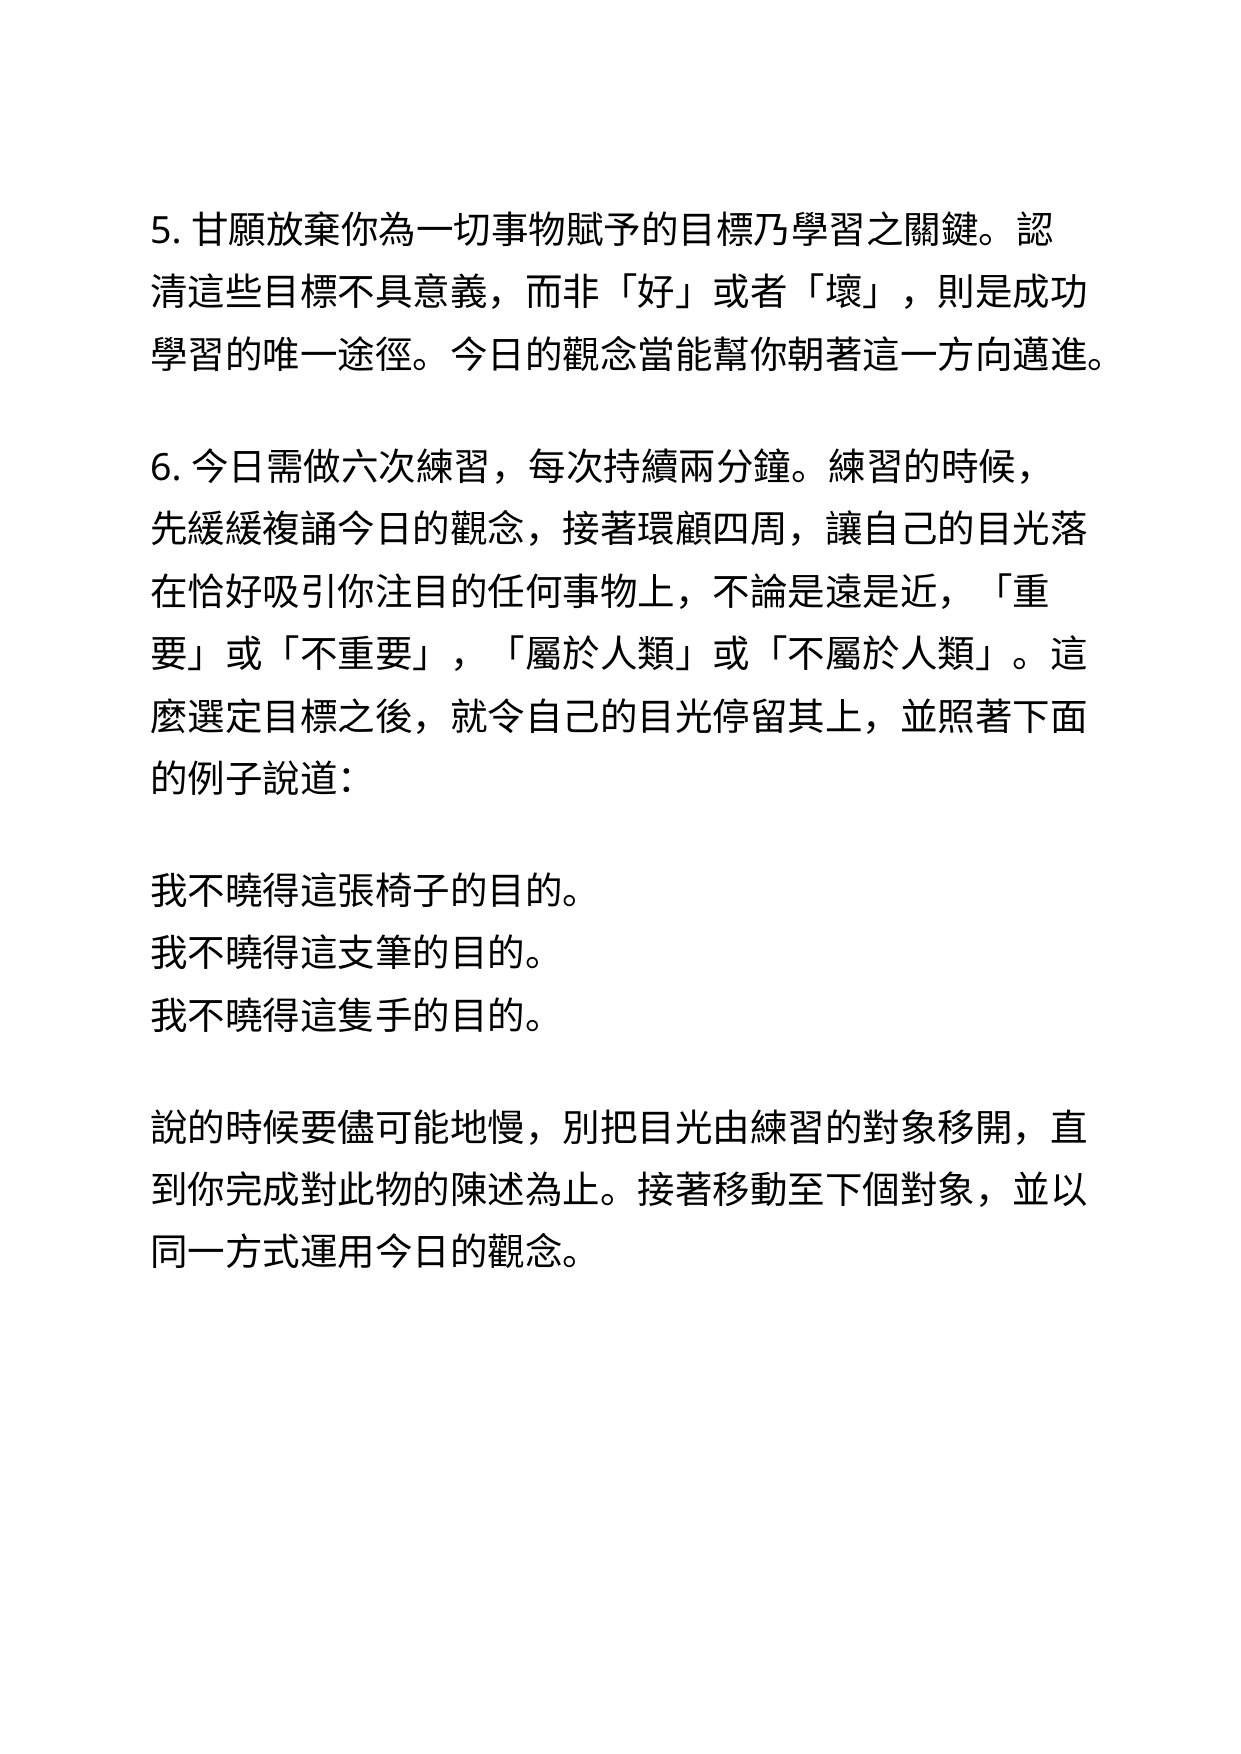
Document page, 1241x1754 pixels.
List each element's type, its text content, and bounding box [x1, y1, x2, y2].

text 說的時候要儘可能地慢，別把目光由練習的對象移開，直到你完成對此物的陳述為止。接著移動至下個對象，並以同一方式運用今日的觀念。 [150, 1097, 1090, 1277]
text 我不曉得這支筆的目的。 [150, 923, 1090, 977]
text 5. 甘願放棄你為一切事物賦予的目標乃學習之關鍵。認清這些目標不具意義，而非「好」或者「壞」，則是成功學習的唯一途徑。今日的觀念當能幫你朝著這一方向邁進。 [150, 199, 1090, 379]
text 我不曉得這隻手的目的。 [150, 986, 1090, 1040]
text 我不曉得這張椅子的目的。 [150, 861, 1090, 915]
text 6. 今日需做六次練習，每次持續兩分鐘。練習的時候，先緩緩複誦今日的觀念，接著環顧四周，讓自己的目光落在恰好吸引你注目的任何事物上，不論是遠是近，「重要」或「不重要」，「屬於人類」或「不屬於人類」。這麼選定目標之後，就令自己的目光停留其上，並照著下面的例子說道： [150, 437, 1090, 803]
